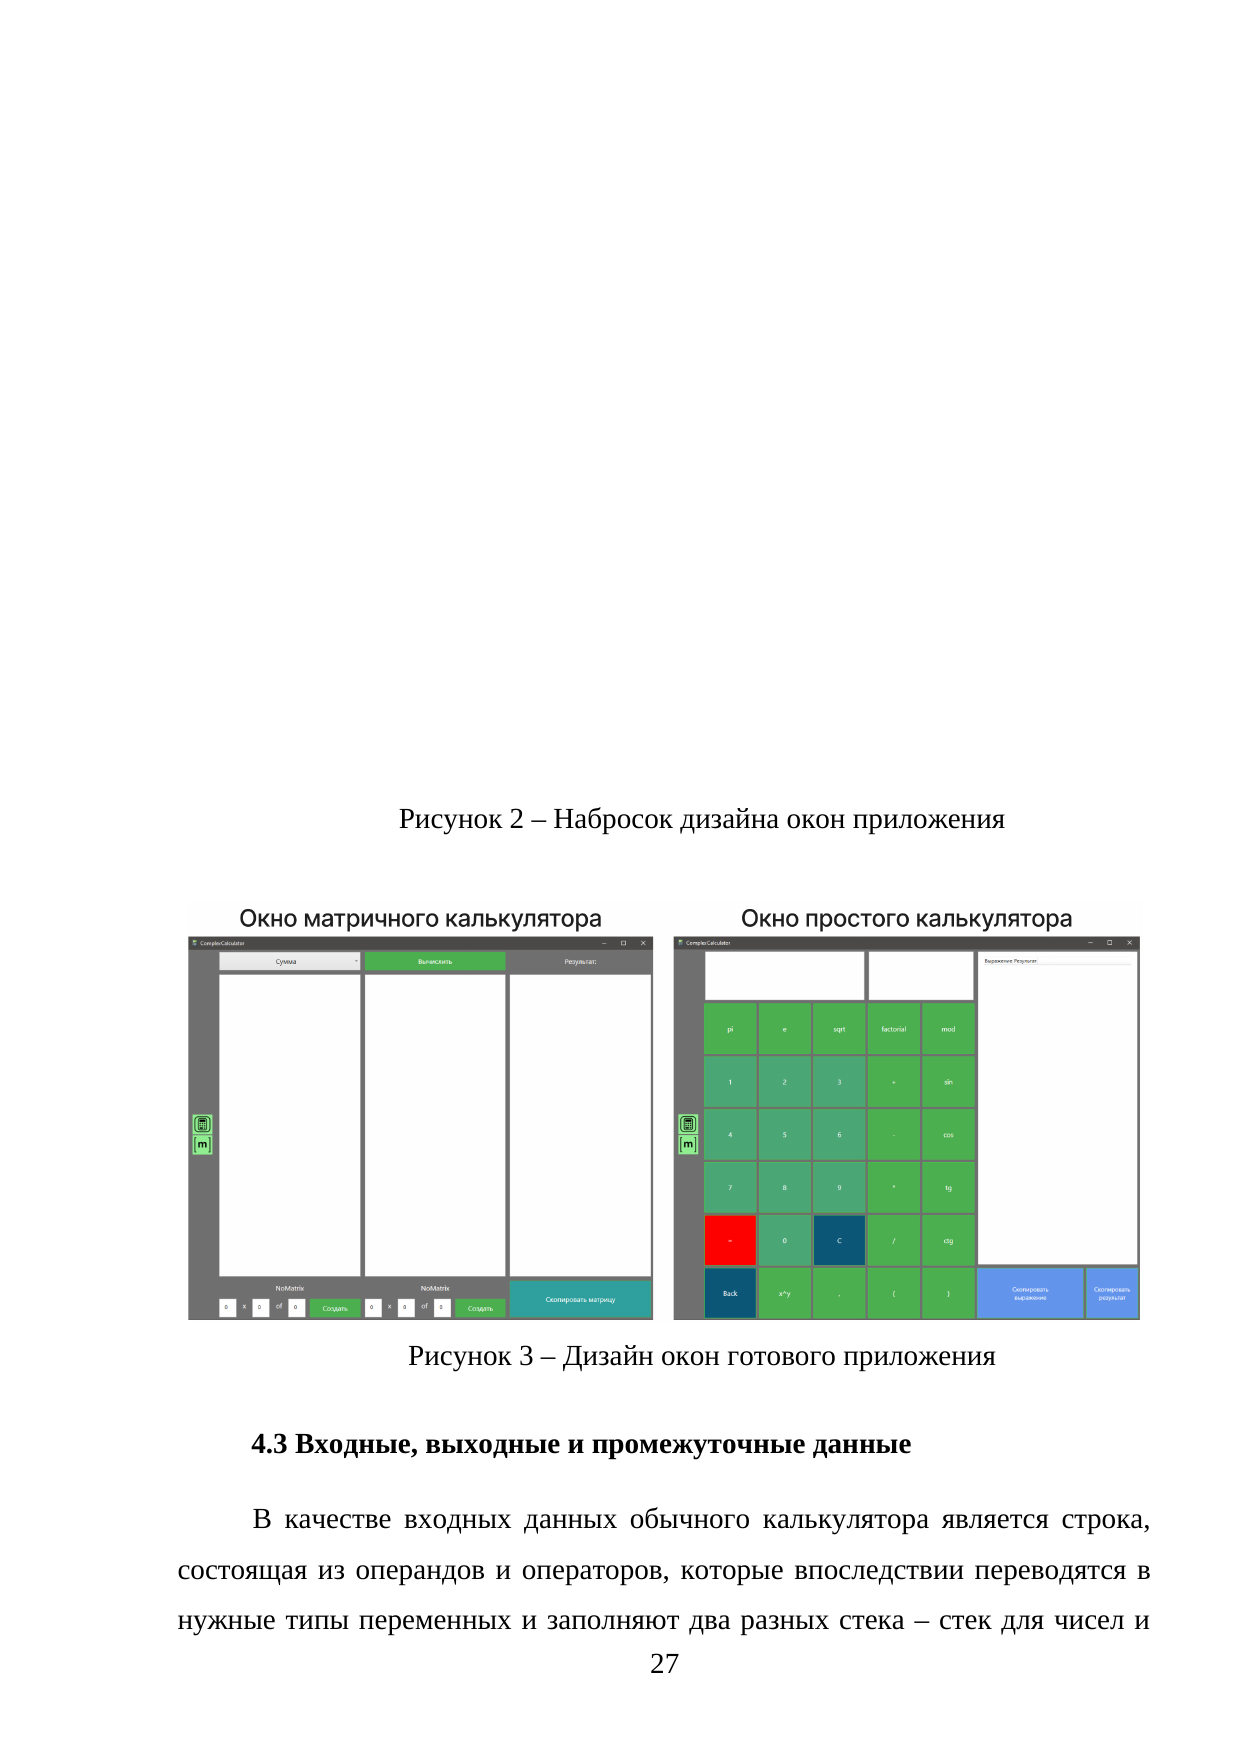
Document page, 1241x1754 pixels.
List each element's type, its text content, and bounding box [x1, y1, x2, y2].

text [177, 1502, 1152, 1636]
text Рисунок 3 – Дизайн окон готового приложения [177, 1338, 1152, 1372]
text Рисунок 2 – Набросок дизайна окон приложения [177, 801, 1152, 834]
picture [186, 901, 1143, 1322]
subtitle 4.3 Входные, выходные и промежуточные данные [177, 1426, 1152, 1460]
